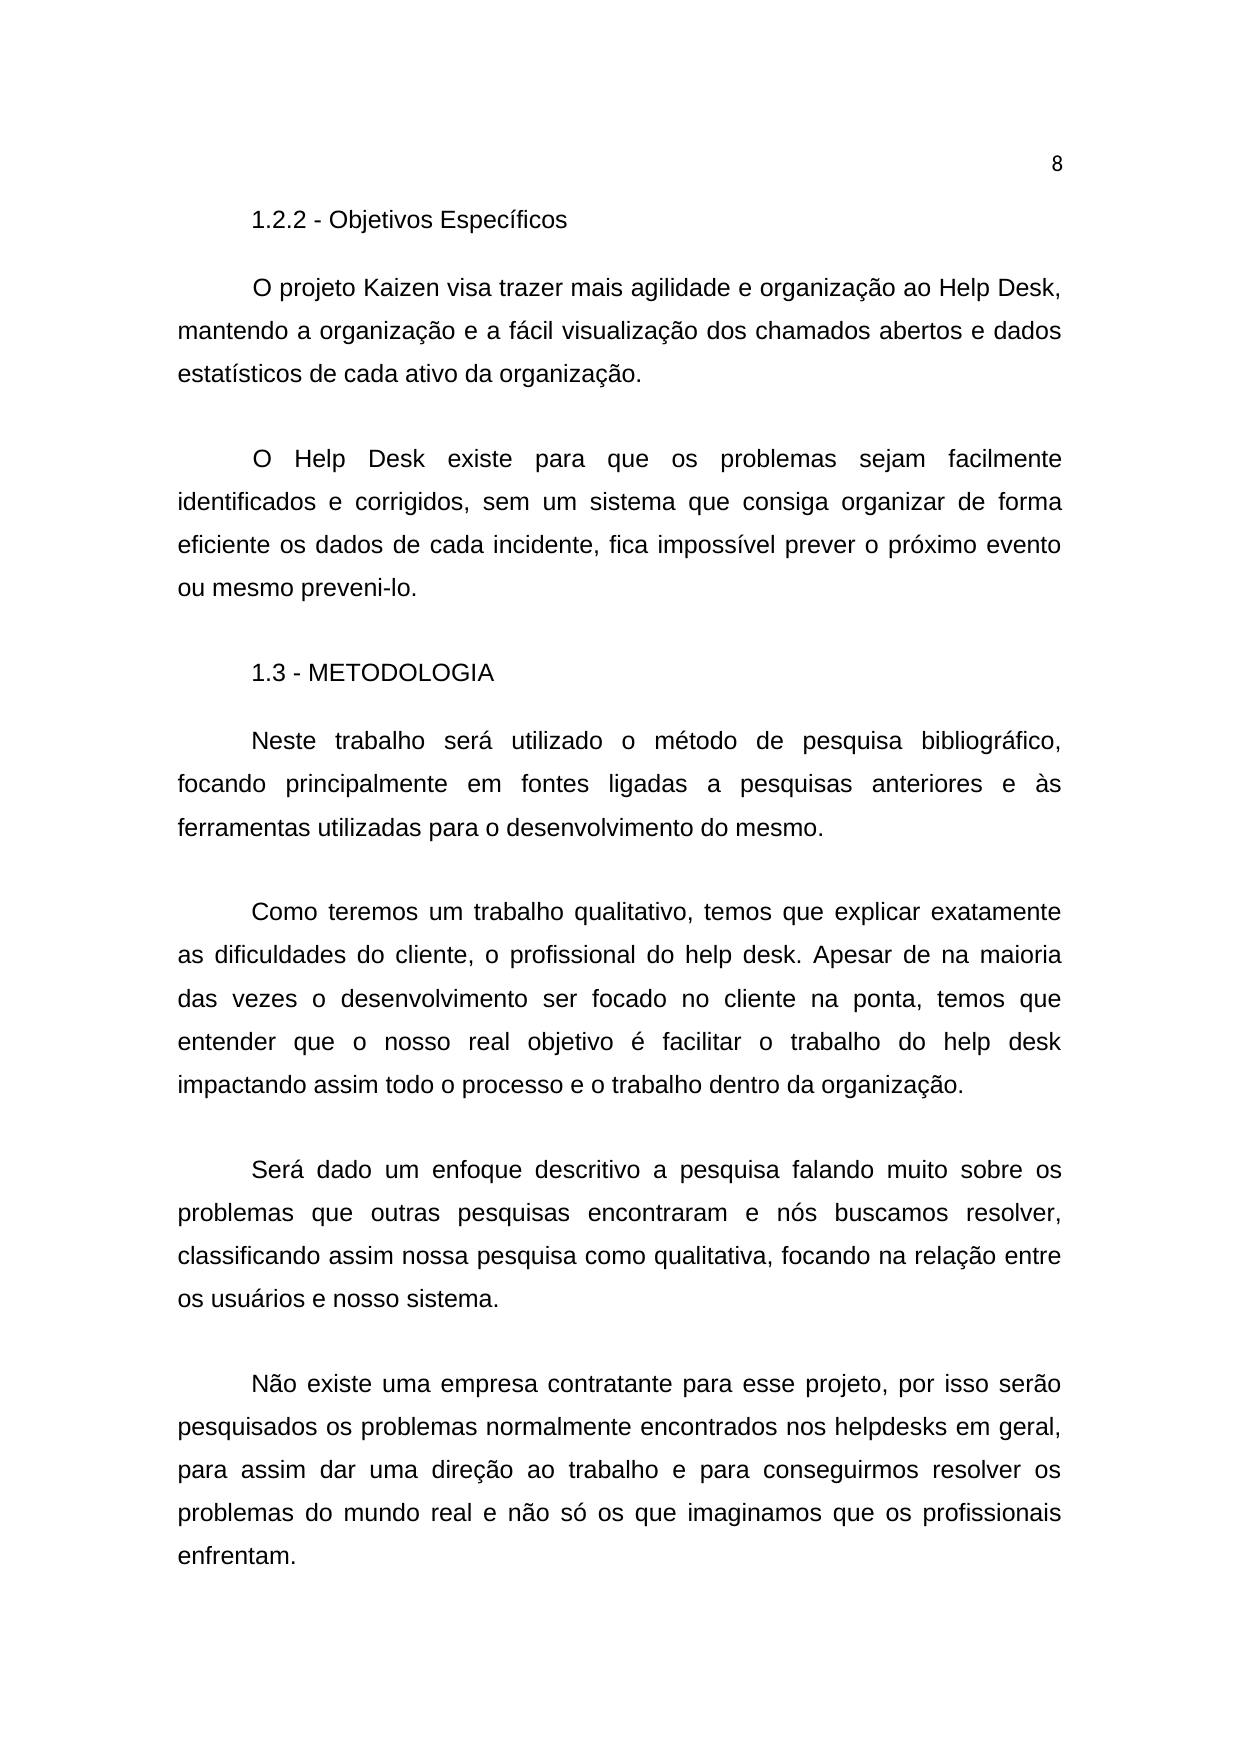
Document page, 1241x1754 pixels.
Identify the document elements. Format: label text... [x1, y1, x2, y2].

text O projeto Kaizen visa trazer mais agilidade e organização ao Help Desk, mantendo a organização e a fácil visualização dos chamados abertos e dados estatísticos de cada ativo da organização. [177, 273, 1063, 388]
subtitle 1.2.2 - Objetivos Específicos [177, 205, 1063, 233]
text O Help Desk existe para que os problemas sejam facilmente identificados e corrigidos, sem um sistema que consiga organizar de forma eficiente os dados de cada incidente, fica impossível prever o próximo evento ou mesmo preveni-lo. [177, 444, 1063, 602]
text Como teremos um trabalho qualitativo, temos que explicar exatamente as dificuldades do cliente, o profissional do help desk. Apesar de na maioria das vezes o desenvolvimento ser focado no cliente na ponta, temos que entender que o nosso real objetivo é facilitar o trabalho do help desk impactando assim todo o processo e o trabalho dentro da organização. [177, 897, 1063, 1098]
text Neste trabalho será utilizado o método de pesquisa bibliográfico, focando principalmente em fontes ligadas a pesquisas anteriores e às ferramentas utilizadas para o desenvolvimento do mesmo. [177, 726, 1063, 841]
text Será dado um enfoque descritivo a pesquisa falando muito sobre os problemas que outras pesquisas encontraram e nós buscamos resolver, classificando assim nossa pesquisa como qualitativa, focando na relação entre os usuários e nosso sistema. [177, 1154, 1063, 1313]
subtitle 1.3 - METODOLOGIA [177, 658, 1063, 687]
